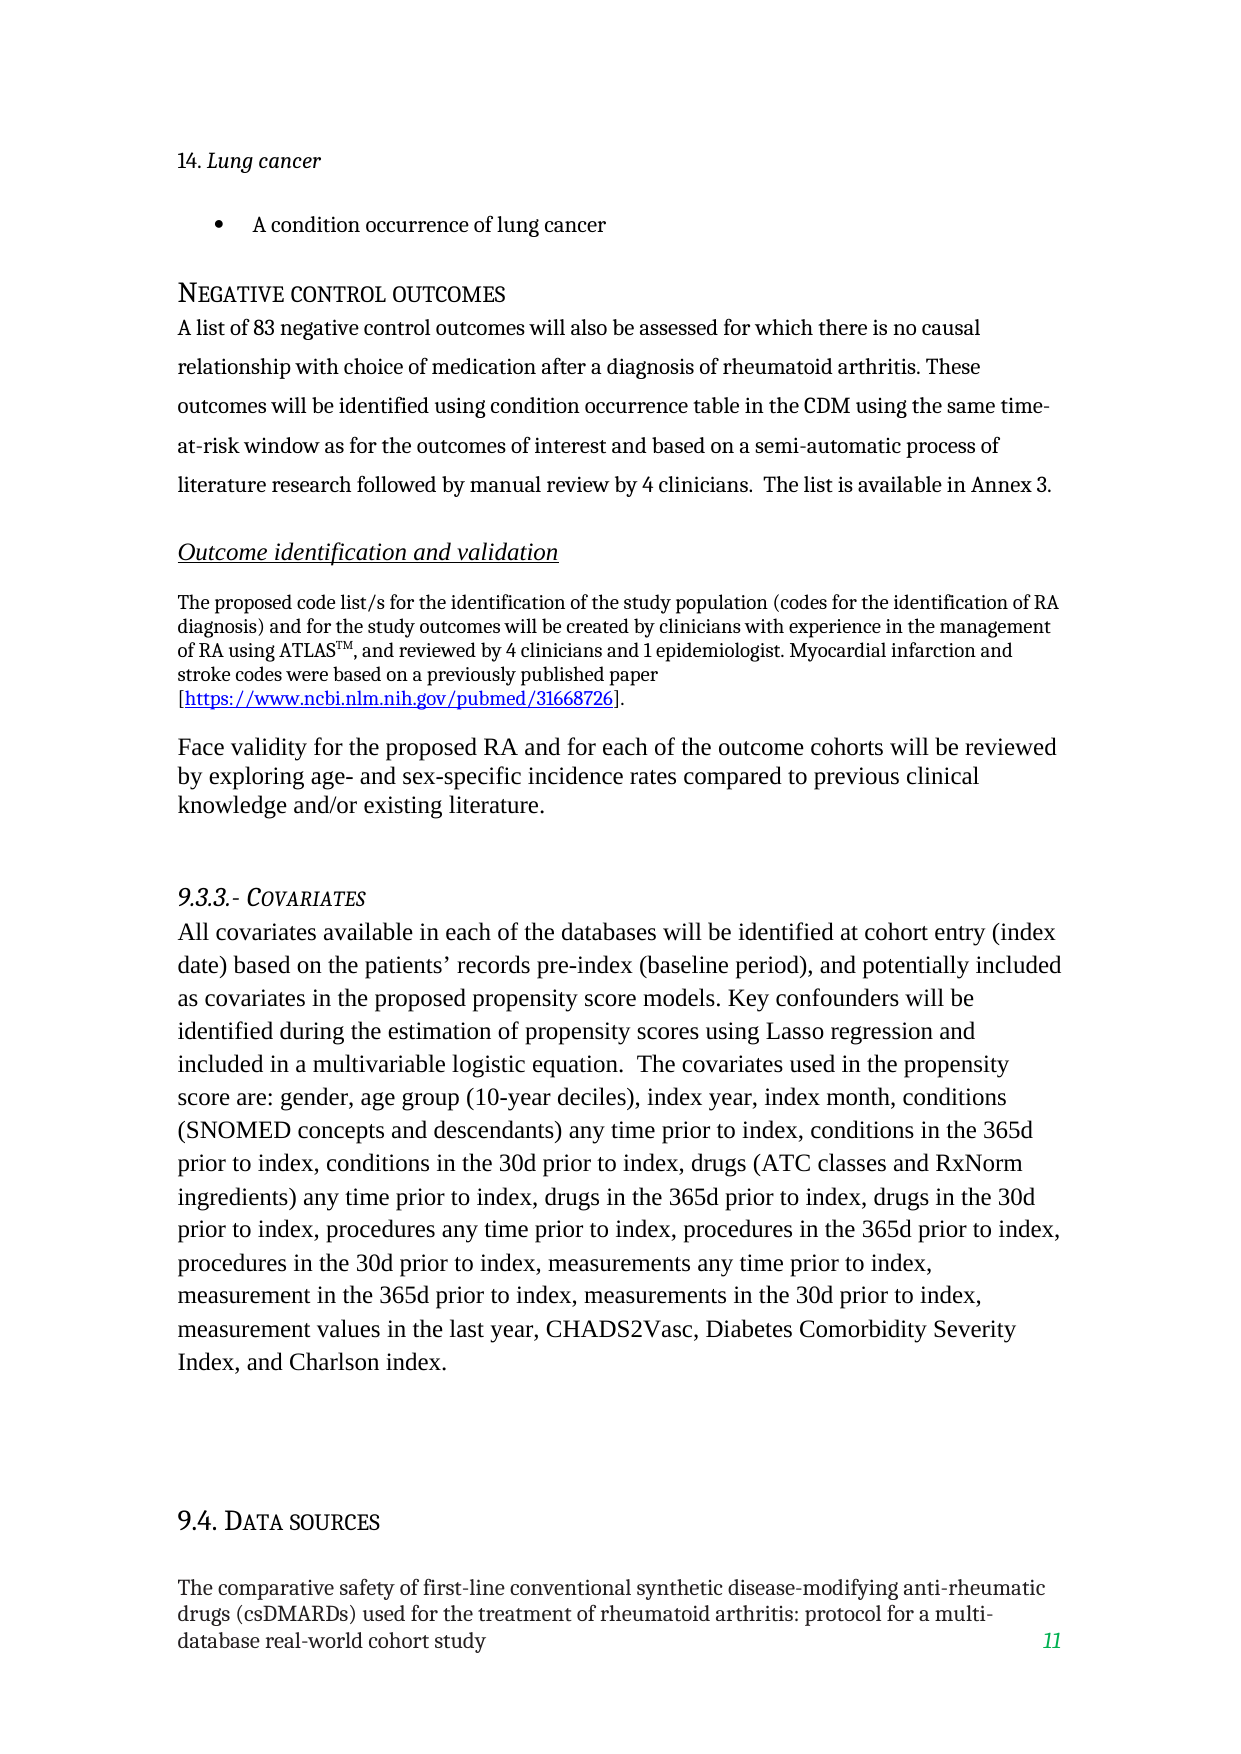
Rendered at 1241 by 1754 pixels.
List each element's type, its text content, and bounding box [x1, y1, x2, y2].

text A list of 83 negative control outcomes will also be assessed for which there is no causal relationship with choice of medication after a diagnosis of rheumatoid arthritis. These outcomes will be identified using condition occurrence table in the CDM using the same time-at-risk window as for the outcomes of interest and based on a semi-automatic process of literature research followed by manual review by 4 clinicians. The list is available in Annex 3. [177, 314, 1063, 499]
text Outcome identification and validation [177, 537, 1063, 566]
subtitle 9.4. Data sources [177, 1504, 1063, 1538]
text The proposed code list/s for the identification of the study population (codes for the identification of RA diagnosis) and for the study outcomes will be created by clinicians with experience in the management of RA using ATLASTM, and reviewed by 4 clinicians and 1 epidemiologist. Myocardial infarction and stroke codes were based on a previously published paper [https://www.ncbi.nlm.nih.gov/pubmed/31668726]. [177, 591, 1063, 710]
text 14. Lung cancer [177, 148, 1063, 174]
text All covariates available in each of the databases will be identified at cohort entry (index date) based on the patients’ records pre-index (baseline period), and potentially included as covariates in the proposed propensity score models. Key confounders will be identified during the estimation of propensity scores using Lasso regression and included in a multivariable logistic equation. The covariates used in the propensity score are: gender, age group (10-year deciles), index year, index month, conditions (SNOMED concepts and descendants) any time prior to index, conditions in the 365d prior to index, conditions in the 30d prior to index, drugs (ATC classes and RxNorm ingredients) any time prior to index, drugs in the 365d prior to index, drugs in the 30d prior to index, procedures any time prior to index, procedures in the 365d prior to index, procedures in the 30d prior to index, measurements any time prior to index, measurement in the 365d prior to index, measurements in the 30d prior to index, measurement values in the last year, CHADS2Vasc, Diabetes Comorbidity Severity Index, and Charlson index. [177, 917, 1063, 1375]
subtitle Negative control outcomes [177, 277, 1063, 310]
list A condition occurrence of lung cancer [215, 212, 1063, 238]
text Face validity for the proposed RA and for each of the outcome cohorts will be reviewed by exploring age- and sex-specific incidence rates compared to previous clinical knowledge and/or existing literature. [177, 731, 1063, 819]
subtitle 9.3.3.- Covariates [177, 882, 1063, 913]
